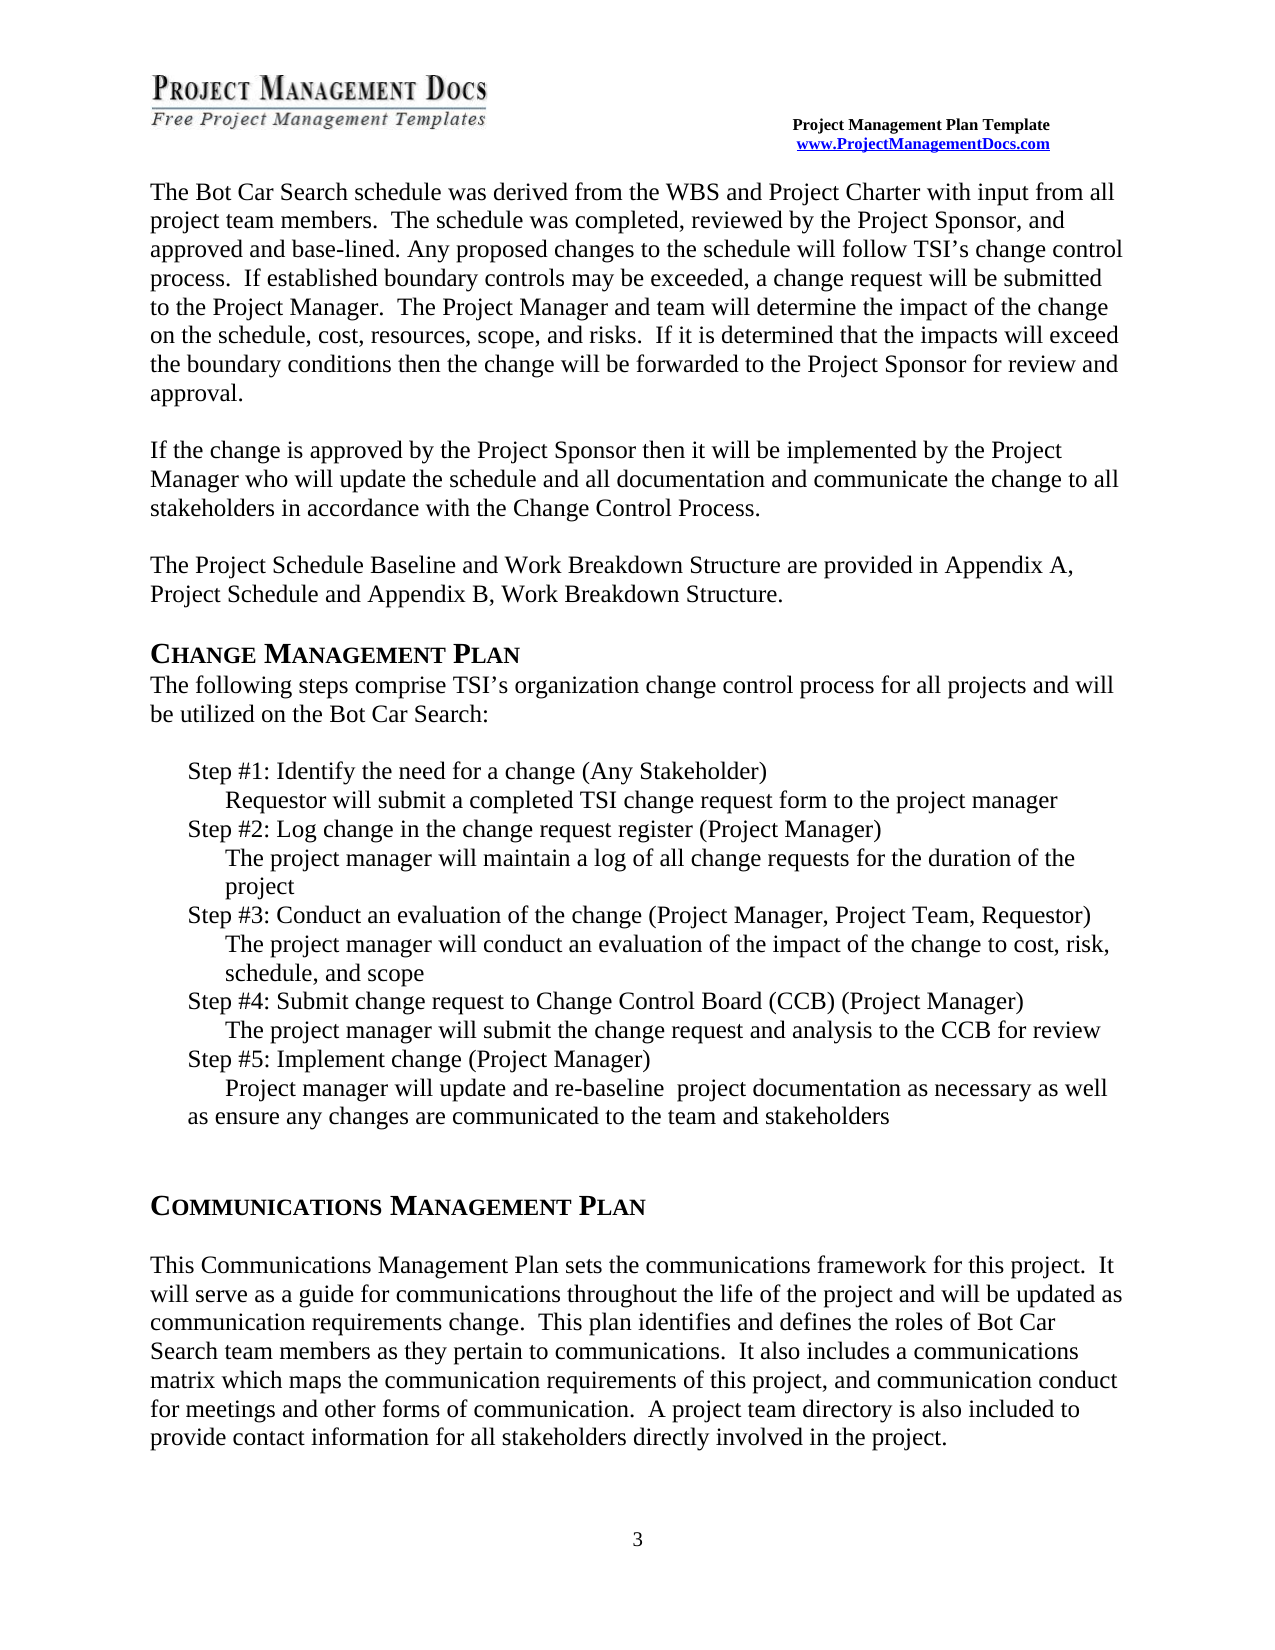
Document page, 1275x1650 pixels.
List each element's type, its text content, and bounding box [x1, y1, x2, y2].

text Project manager will update and re-baseline project documentation as necessary as well as ensure any changes are communicated to the team and stakeholders [187, 1073, 1125, 1130]
text Step #3: Conduct an evaluation of the change (Project Manager, Project Team, Requestor) The project manager will conduct an evaluation of the impact of the change to cost, risk, schedule, and scope [187, 900, 1125, 986]
text Step #5: Implement change (Project Manager) [187, 1044, 1125, 1073]
text Step #2: Log change in the change request register (Project Manager) [187, 814, 1125, 843]
text The following steps comprise TSI’s organization change control process for all projects and will be utilized on the Bot Car Search: [150, 670, 1125, 728]
text If the change is approved by the Project Sponsor then it will be implemented by the Project Manager who will update the schedule and all documentation and communicate the change to all stakeholders in accordance with the Change Control Process. [150, 435, 1125, 522]
text Change Management Plan [150, 637, 1125, 670]
text Step #1: Identify the need for a change (Any Stakeholder) [187, 756, 1125, 785]
text Communications Management Plan [150, 1188, 1125, 1221]
text The Project Schedule Baseline and Work Breakdown Structure are provided in Appendix A, Project Schedule and Appendix B, Work Breakdown Structure. [150, 550, 1125, 608]
text This Communications Management Plan sets the communications framework for this project. It will serve as a guide for communications throughout the life of the project and will be updated as communication requirements change. This plan identifies and defines the roles of Bot Car Search team members as they pertain to communications. It also includes a communications matrix which maps the communication requirements of this project, and communication conduct for meetings and other forms of communication. A project team directory is also included to provide contact information for all stakeholders directly involved in the project. [150, 1250, 1125, 1451]
text The project manager will submit the change request and analysis to the CCB for review [187, 1015, 1125, 1044]
text The Bot Car Search schedule was derived from the WBS and Project Charter with input from all project team members. The schedule was completed, reviewed by the Project Sponsor, and approved and base-lined. Any proposed changes to the schedule will follow TSI’s change control process. If established boundary controls may be exceeded, a change request will be submitted to the Project Manager. The Project Manager and team will determine the impact of the change on the schedule, cost, resources, scope, and risks. If it is determined that the impacts will exceed the boundary conditions then the change will be forwarded to the Project Sponsor for review and approval. [150, 177, 1125, 407]
text Requestor will submit a completed TSI change request form to the project manager [187, 785, 1125, 814]
picture [150, 75, 488, 130]
text Step #4: Submit change request to Change Control Board (CCB) (Project Manager) [187, 986, 1125, 1015]
text The project manager will maintain a log of all change requests for the duration of the project [187, 843, 1125, 900]
